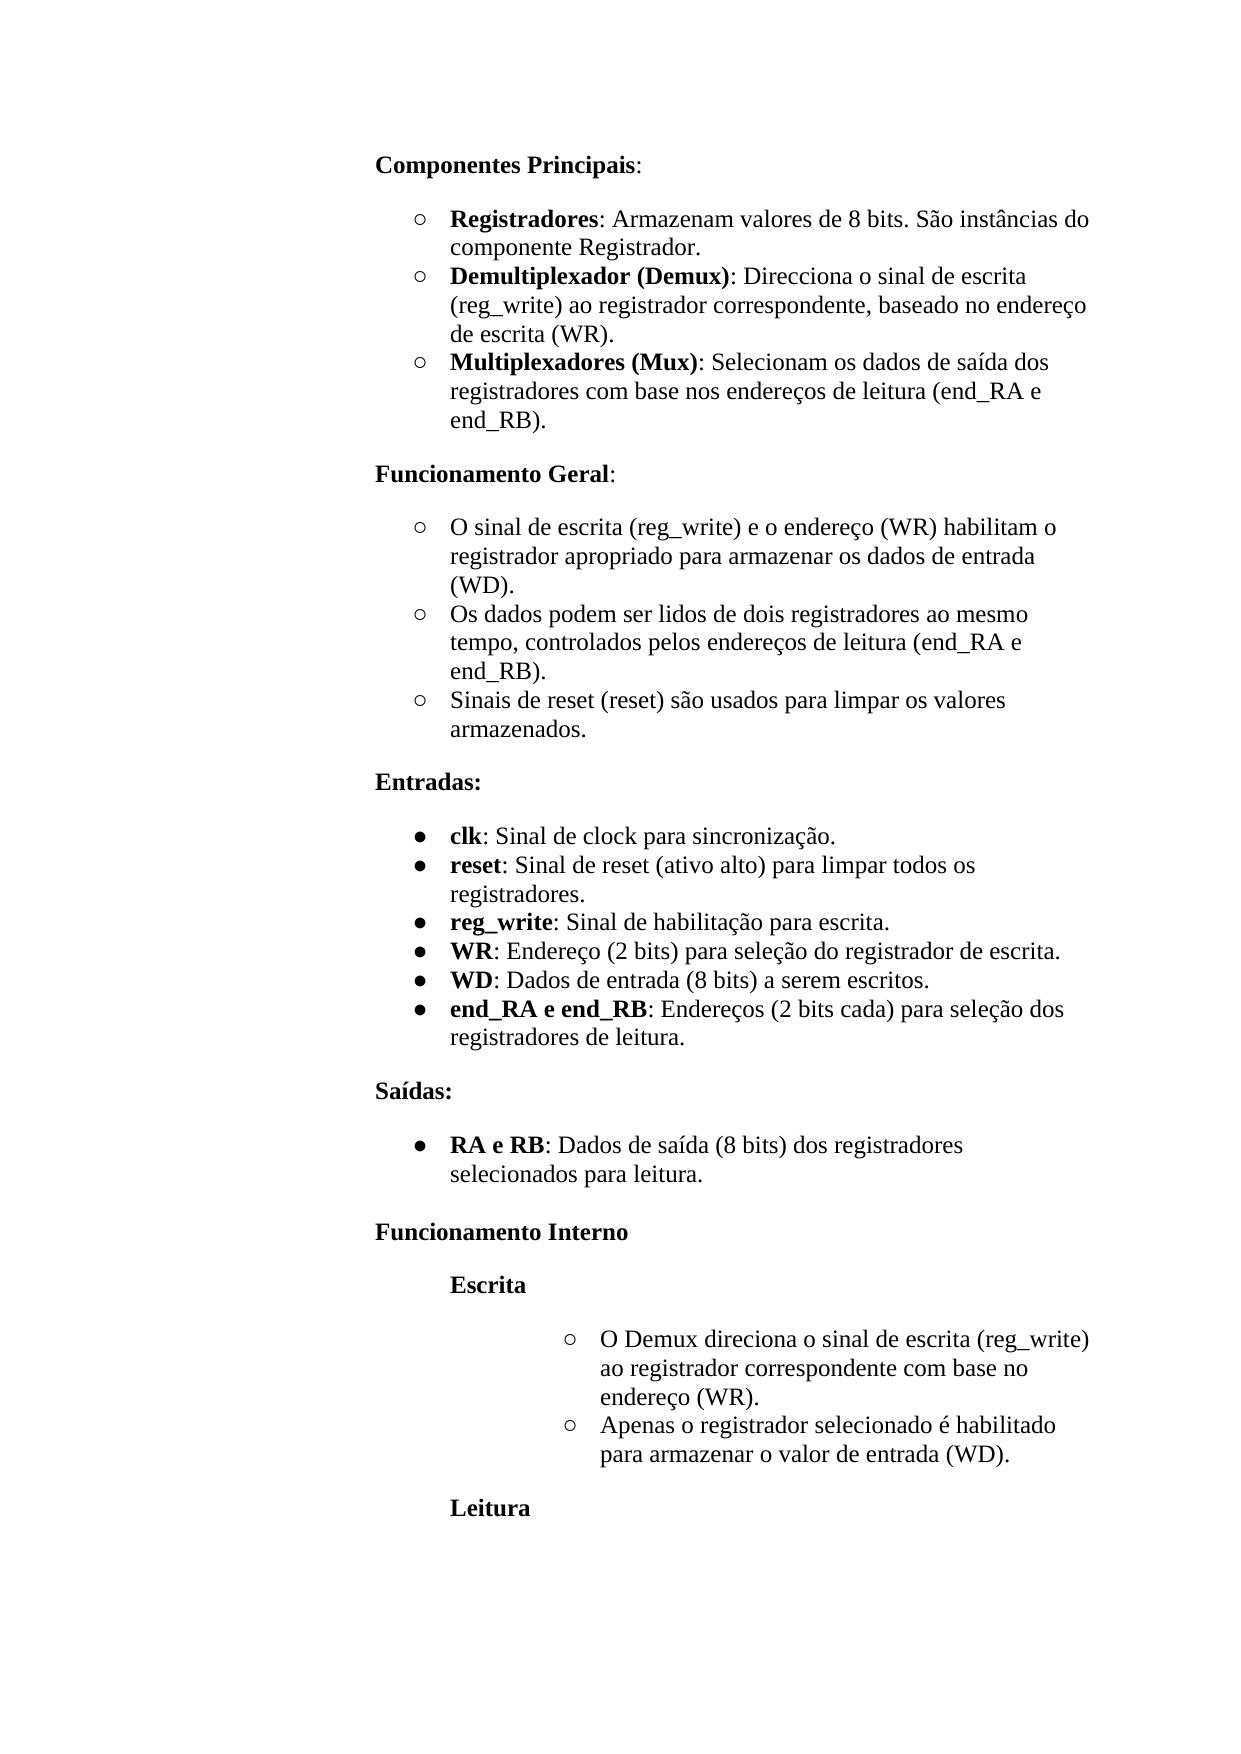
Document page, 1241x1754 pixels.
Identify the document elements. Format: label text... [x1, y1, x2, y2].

list clk: Sinal de clock para sincronização. [412, 821, 1090, 850]
text Leitura [450, 1493, 1090, 1548]
list WR: Endereço (2 bits) para seleção do registrador de escrita. [412, 936, 1090, 965]
list RA e RB: Dados de saída (8 bits) dos registradores selecionados para leitura. [412, 1130, 1090, 1187]
text Escrita [450, 1270, 1090, 1299]
text Funcionamento Geral: [300, 459, 1090, 487]
list Apenas o registrador selecionado é habilitado para armazenar o valor de entrada (WD). [562, 1410, 1090, 1468]
list O Demux direciona o sinal de escrita (reg_write) ao registrador correspondente com base no endereço (WR). [562, 1324, 1090, 1410]
list Sinais de reset (reset) são usados para limpar os valores armazenados. [412, 685, 1090, 742]
subtitle Funcionamento Interno [375, 1217, 1090, 1245]
subtitle Entradas: [375, 767, 1090, 796]
list Demultiplexador (Demux): Direcciona o sinal de escrita (reg_write) ao registrador correspondente, baseado no endereço de escrita (WR). [412, 261, 1090, 347]
list reg_write: Sinal de habilitação para escrita. [412, 907, 1090, 936]
list Multiplexadores (Mux): Selecionam os dados de saída dos registradores com base nos endereços de leitura (end_RA e end_RB). [412, 347, 1090, 434]
subtitle Saídas: [375, 1076, 1090, 1105]
text Componentes Principais: [300, 150, 1090, 179]
list reset: Sinal de reset (ativo alto) para limpar todos os registradores. [412, 850, 1090, 907]
list O sinal de escrita (reg_write) e o endereço (WR) habilitam o registrador apropriado para armazenar os dados de entrada (WD). [412, 512, 1090, 599]
list Registradores: Armazenam valores de 8 bits. São instâncias do componente Registrador. [412, 204, 1090, 261]
list WD: Dados de entrada (8 bits) a serem escritos. [412, 965, 1090, 994]
list end_RA e end_RB: Endereços (2 bits cada) para seleção dos registradores de leitura. [412, 994, 1090, 1051]
list Os dados podem ser lidos de dois registradores ao mesmo tempo, controlados pelos endereços de leitura (end_RA e end_RB). [412, 599, 1090, 685]
